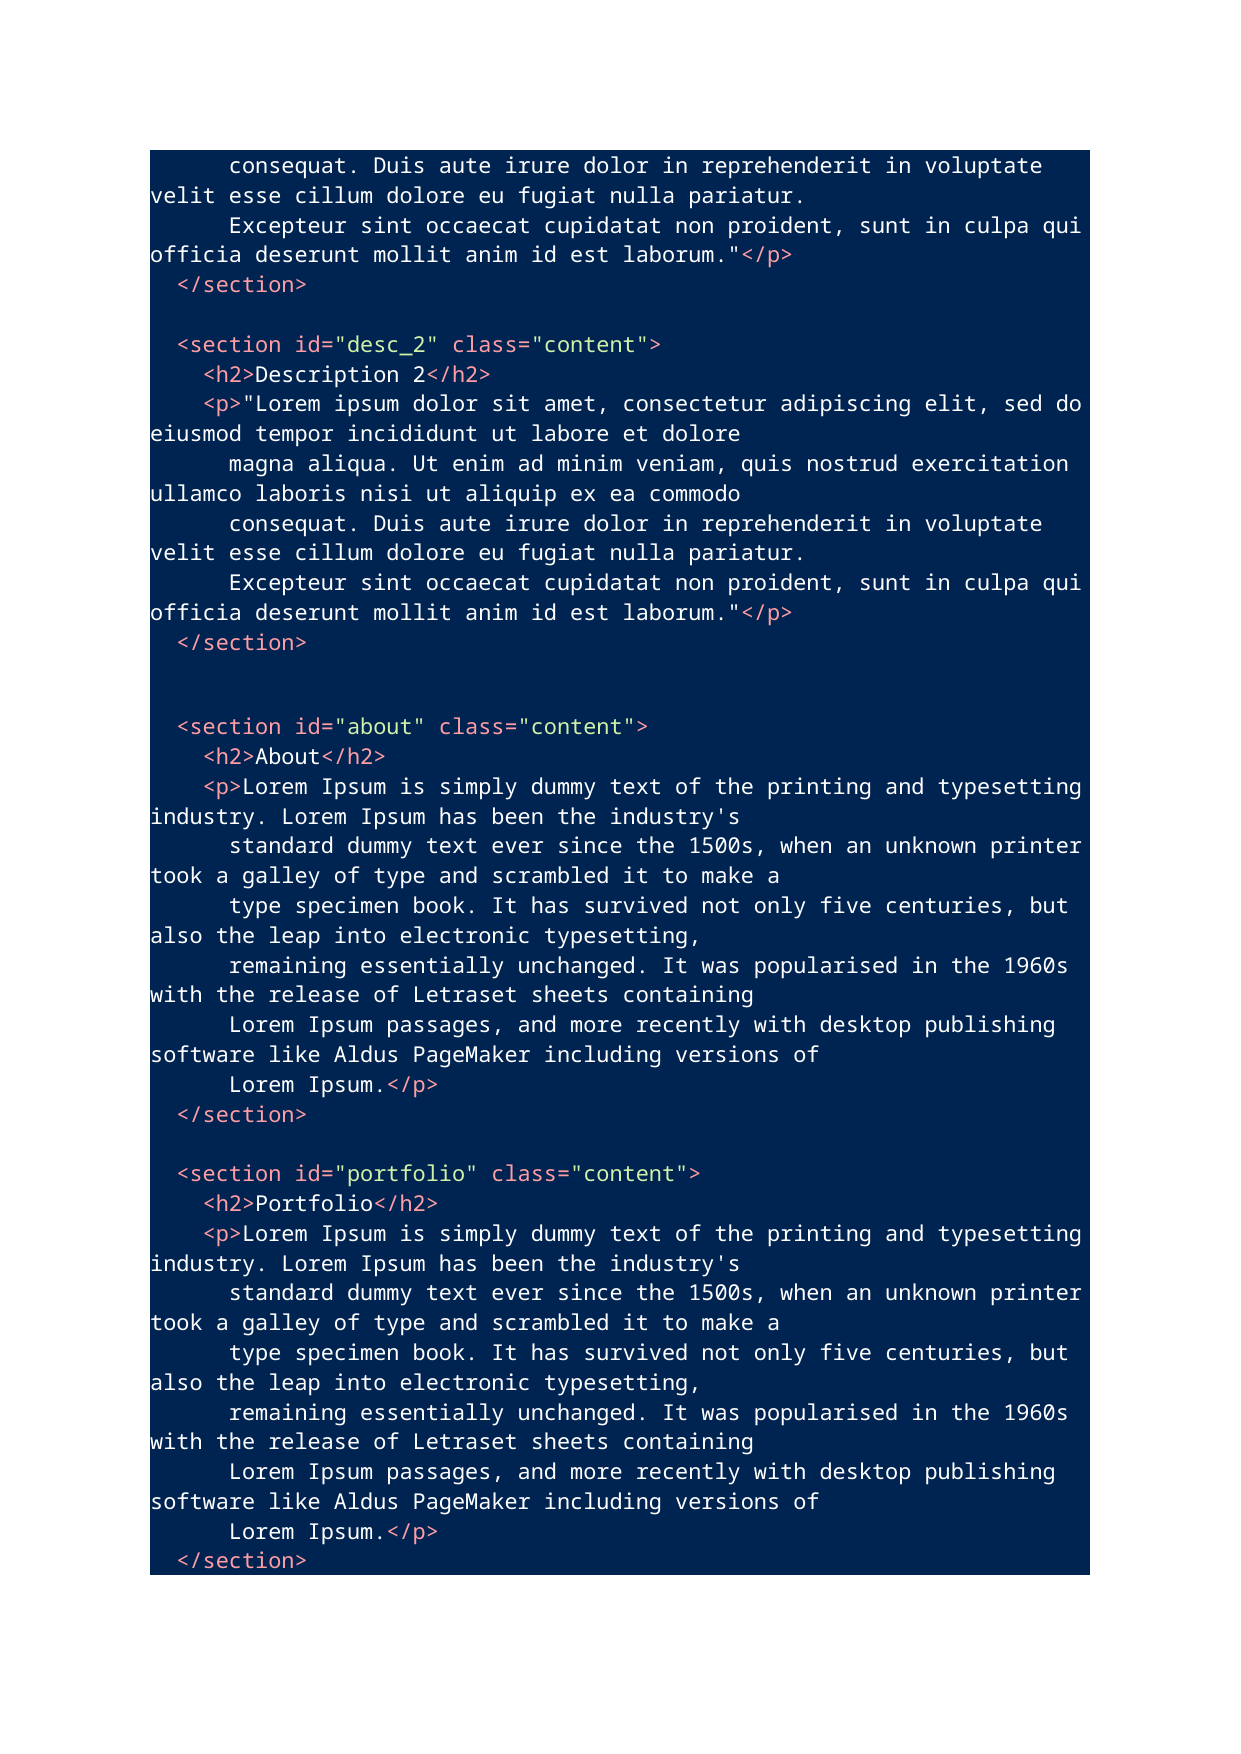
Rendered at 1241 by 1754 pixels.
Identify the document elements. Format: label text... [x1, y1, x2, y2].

text </section> [150, 269, 1090, 299]
text </section> [150, 627, 1090, 656]
text Lorem Ipsum passages, and more recently with desktop publishing software like Aldus PageMaker including versions of [150, 1009, 1090, 1069]
text remaining essentially unchanged. It was popularised in the 1960s with the release of Letraset sheets containing [150, 1396, 1090, 1456]
text Excepteur sint occaecat cupidatat non proident, sunt in culpa qui officia deserunt mollit anim id est laborum."</p> [150, 209, 1090, 269]
text <section id="about" class="content"> [150, 711, 1090, 741]
text <h2>About</h2> [150, 741, 1090, 771]
text magna aliqua. Ut enim ad minim veniam, quis nostrud exercitation ullamco laboris nisi ut aliquip ex ea commodo [150, 448, 1090, 507]
text <p>"Lorem ipsum dolor sit amet, consectetur adipiscing elit, sed do eiusmod tempor incididunt ut labore et dolore [150, 388, 1090, 448]
text <section id="desc_2" class="content"> [150, 329, 1090, 358]
text consequat. Duis aute irure dolor in reprehenderit in voluptate velit esse cillum dolore eu fugiat nulla pariatur. [150, 507, 1090, 567]
text remaining essentially unchanged. It was popularised in the 1960s with the release of Letraset sheets containing [150, 949, 1090, 1009]
text </section> [150, 1098, 1090, 1128]
text Lorem Ipsum.</p> [150, 1069, 1090, 1098]
text <p>Lorem Ipsum is simply dummy text of the printing and typesetting industry. Lorem Ipsum has been the industry's [150, 771, 1090, 830]
text standard dummy text ever since the 1500s, when an unknown printer took a galley of type and scrambled it to make a [150, 830, 1090, 890]
text type specimen book. It has survived not only five centuries, but also the leap into electronic typesetting, [150, 890, 1090, 949]
text <section id="portfolio" class="content"> [150, 1158, 1090, 1188]
text </section> [150, 1545, 1090, 1575]
text <h2>Portfolio</h2> [150, 1188, 1090, 1218]
text Lorem Ipsum.</p> [150, 1516, 1090, 1545]
text <h2>Description 2</h2> [150, 358, 1090, 388]
text Lorem Ipsum passages, and more recently with desktop publishing software like Aldus PageMaker including versions of [150, 1456, 1090, 1516]
text <p>Lorem Ipsum is simply dummy text of the printing and typesetting industry. Lorem Ipsum has been the industry's [150, 1218, 1090, 1277]
text standard dummy text ever since the 1500s, when an unknown printer took a galley of type and scrambled it to make a [150, 1277, 1090, 1337]
text type specimen book. It has survived not only five centuries, but also the leap into electronic typesetting, [150, 1337, 1090, 1396]
text Excepteur sint occaecat cupidatat non proident, sunt in culpa qui officia deserunt mollit anim id est laborum."</p> [150, 567, 1090, 627]
text consequat. Duis aute irure dolor in reprehenderit in voluptate velit esse cillum dolore eu fugiat nulla pariatur. [150, 150, 1090, 209]
